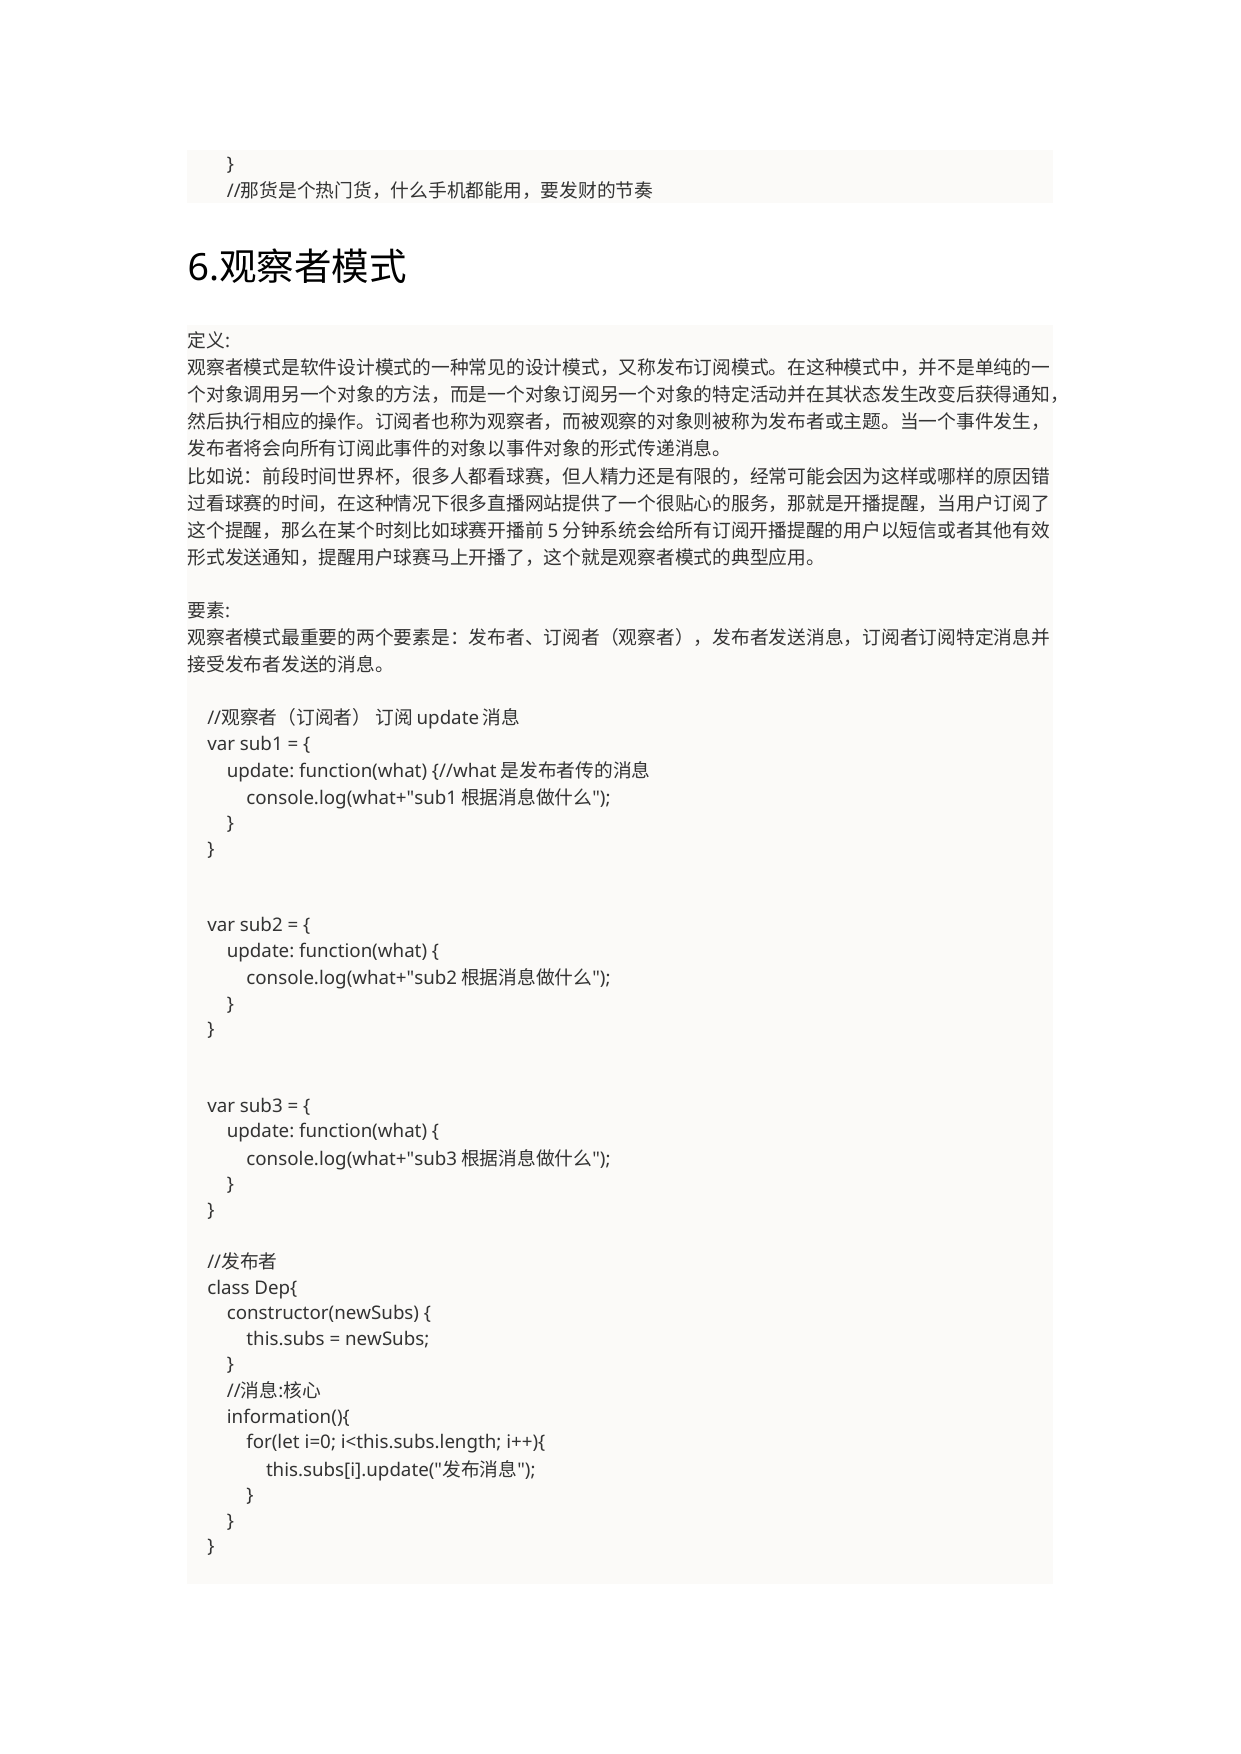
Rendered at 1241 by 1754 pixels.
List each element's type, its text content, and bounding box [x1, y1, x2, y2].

text } [187, 1533, 1053, 1558]
text } [187, 1170, 1053, 1196]
text //观察者（订阅者） 订阅update消息 [187, 703, 1053, 730]
text 定义: [187, 325, 1053, 352]
text update: function(what) { [187, 937, 1053, 963]
text } [187, 1016, 1053, 1041]
text var sub2 = { [187, 912, 1053, 937]
text } [187, 150, 1053, 176]
text } [187, 1482, 1053, 1507]
text console.log(what+"sub2根据消息做什么"); [187, 963, 1053, 990]
text } [187, 1507, 1053, 1533]
text //那货是个热门货，什么手机都能用，要发财的节奏 [187, 176, 1053, 203]
text console.log(what+"sub1根据消息做什么"); [187, 782, 1053, 810]
text 观察者模式最重要的两个要素是：发布者、订阅者（观察者），发布者发送消息，订阅者订阅特定消息并接受发布者发送的消息。 [187, 623, 1053, 677]
text } [187, 990, 1053, 1016]
text console.log(what+"sub3根据消息做什么"); [187, 1143, 1053, 1170]
text var sub3 = { [187, 1092, 1053, 1118]
text information(){ [187, 1403, 1053, 1429]
text } [187, 810, 1053, 835]
text //消息:核心 [187, 1376, 1053, 1403]
text class Dep{ [187, 1274, 1053, 1299]
text this.subs = newSubs; [187, 1325, 1053, 1351]
text 观察者模式是软件设计模式的一种常见的设计模式，又称发布订阅模式。在这种模式中，并不是单纯的一个对象调用另一个对象的方法，而是一个对象订阅另一个对象的特定活动并在其状态发生改变后获得通知，然后执行相应的操作。订阅者也称为观察者，而被观察的对象则被称为发布者或主题。当一个事件发生，发布者将会向所有订阅此事件的对象以事件对象的形式传递消息。 [187, 352, 1053, 461]
text update: function(what) {//what是发布者传的消息 [187, 755, 1053, 782]
text this.subs[i].update("发布消息"); [187, 1454, 1053, 1482]
text constructor(newSubs) { [187, 1299, 1053, 1325]
text } [187, 1351, 1053, 1376]
text 比如说：前段时间世界杯，很多人都看球赛，但人精力还是有限的，经常可能会因为这样或哪样的原因错过看球赛的时间，在这种情况下很多直播网站提供了一个很贴心的服务，那就是开播提醒，当用户订阅了这个提醒，那么在某个时刻比如球赛开播前5分钟系统会给所有订阅开播提醒的用户以短信或者其他有效形式发送通知，提醒用户球赛马上开播了，这个就是观察者模式的典型应用。 [187, 461, 1053, 570]
text } [187, 835, 1053, 861]
text for(let i=0; i<this.subs.length; i++){ [187, 1429, 1053, 1454]
text } [187, 1196, 1053, 1221]
text var sub1 = { [187, 730, 1053, 755]
text 要素: [187, 596, 1053, 623]
text 6.观察者模式 [187, 237, 1053, 291]
text update: function(what) { [187, 1118, 1053, 1143]
text //发布者 [187, 1247, 1053, 1274]
